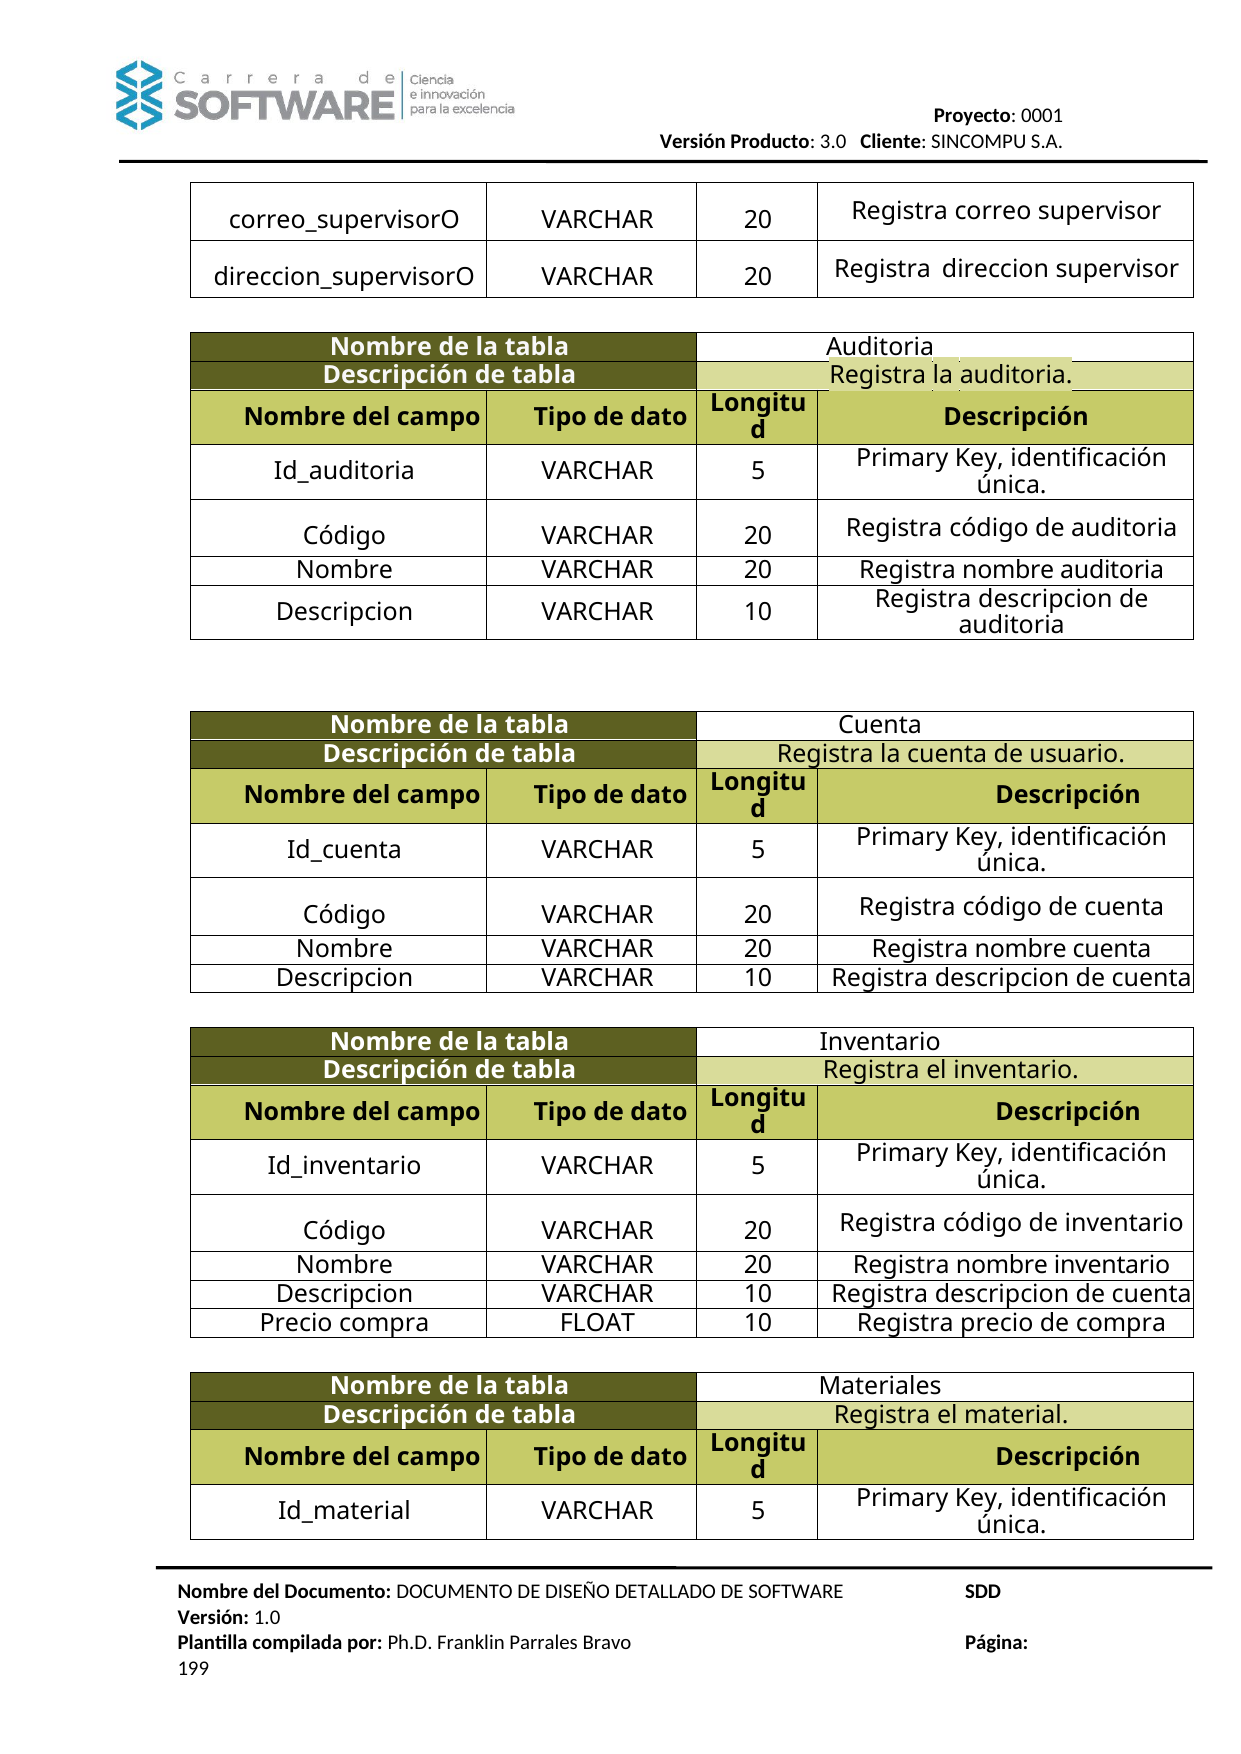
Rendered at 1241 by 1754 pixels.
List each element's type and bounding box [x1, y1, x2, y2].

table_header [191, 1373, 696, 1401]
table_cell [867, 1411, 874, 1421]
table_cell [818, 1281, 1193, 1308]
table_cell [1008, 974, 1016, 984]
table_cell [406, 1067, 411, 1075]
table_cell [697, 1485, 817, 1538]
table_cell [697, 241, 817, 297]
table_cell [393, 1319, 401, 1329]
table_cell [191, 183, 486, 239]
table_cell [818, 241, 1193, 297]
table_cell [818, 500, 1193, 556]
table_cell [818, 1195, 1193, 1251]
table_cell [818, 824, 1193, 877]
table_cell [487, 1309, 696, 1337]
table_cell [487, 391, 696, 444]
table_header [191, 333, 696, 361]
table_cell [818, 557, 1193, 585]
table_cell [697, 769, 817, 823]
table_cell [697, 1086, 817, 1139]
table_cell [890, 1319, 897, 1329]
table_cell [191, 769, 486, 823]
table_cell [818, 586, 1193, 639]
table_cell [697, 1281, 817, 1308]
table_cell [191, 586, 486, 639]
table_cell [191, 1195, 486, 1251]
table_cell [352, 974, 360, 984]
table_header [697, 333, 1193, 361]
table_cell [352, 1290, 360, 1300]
picture [106, 45, 520, 152]
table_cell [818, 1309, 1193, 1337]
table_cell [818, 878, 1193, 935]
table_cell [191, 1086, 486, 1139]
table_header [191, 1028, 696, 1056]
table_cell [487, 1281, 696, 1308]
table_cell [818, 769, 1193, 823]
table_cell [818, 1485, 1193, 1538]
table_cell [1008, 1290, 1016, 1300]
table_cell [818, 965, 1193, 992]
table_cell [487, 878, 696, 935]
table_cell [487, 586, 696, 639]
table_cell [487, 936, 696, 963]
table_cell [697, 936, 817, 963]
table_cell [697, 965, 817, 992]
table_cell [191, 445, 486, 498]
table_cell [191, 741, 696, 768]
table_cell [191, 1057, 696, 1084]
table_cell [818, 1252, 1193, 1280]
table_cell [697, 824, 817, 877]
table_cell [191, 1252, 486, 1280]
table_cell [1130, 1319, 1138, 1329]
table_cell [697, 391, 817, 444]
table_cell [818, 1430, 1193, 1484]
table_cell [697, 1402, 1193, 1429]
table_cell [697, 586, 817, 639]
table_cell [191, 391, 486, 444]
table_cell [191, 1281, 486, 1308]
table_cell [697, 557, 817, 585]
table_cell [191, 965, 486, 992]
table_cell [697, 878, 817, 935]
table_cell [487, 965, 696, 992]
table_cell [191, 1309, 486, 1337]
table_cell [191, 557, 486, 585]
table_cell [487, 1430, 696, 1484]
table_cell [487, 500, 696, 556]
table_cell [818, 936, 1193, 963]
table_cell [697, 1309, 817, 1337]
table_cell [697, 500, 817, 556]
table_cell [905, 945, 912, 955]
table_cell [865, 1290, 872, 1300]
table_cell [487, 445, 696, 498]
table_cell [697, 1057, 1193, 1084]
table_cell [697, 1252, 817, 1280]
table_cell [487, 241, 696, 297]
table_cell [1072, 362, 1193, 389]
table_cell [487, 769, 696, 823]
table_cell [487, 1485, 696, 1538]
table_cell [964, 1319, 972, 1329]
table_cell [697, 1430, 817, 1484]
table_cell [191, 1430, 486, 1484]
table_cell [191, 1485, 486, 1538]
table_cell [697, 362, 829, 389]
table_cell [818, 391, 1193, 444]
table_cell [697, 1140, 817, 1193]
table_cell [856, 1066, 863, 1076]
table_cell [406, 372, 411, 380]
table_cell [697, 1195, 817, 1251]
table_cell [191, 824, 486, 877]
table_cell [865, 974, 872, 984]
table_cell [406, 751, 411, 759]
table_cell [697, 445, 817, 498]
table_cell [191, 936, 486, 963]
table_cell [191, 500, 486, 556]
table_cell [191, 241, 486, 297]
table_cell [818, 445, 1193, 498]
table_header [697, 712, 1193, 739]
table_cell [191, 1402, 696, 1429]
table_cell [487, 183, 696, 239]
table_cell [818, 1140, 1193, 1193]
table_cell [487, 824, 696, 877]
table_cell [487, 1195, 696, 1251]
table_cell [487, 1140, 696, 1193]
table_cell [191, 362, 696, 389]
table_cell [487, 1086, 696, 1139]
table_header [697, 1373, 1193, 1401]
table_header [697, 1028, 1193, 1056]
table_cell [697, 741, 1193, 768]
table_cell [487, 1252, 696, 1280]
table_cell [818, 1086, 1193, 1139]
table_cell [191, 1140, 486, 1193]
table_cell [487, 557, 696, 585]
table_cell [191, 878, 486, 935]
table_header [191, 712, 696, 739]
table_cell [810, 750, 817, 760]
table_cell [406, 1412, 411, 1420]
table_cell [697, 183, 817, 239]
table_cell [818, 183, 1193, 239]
